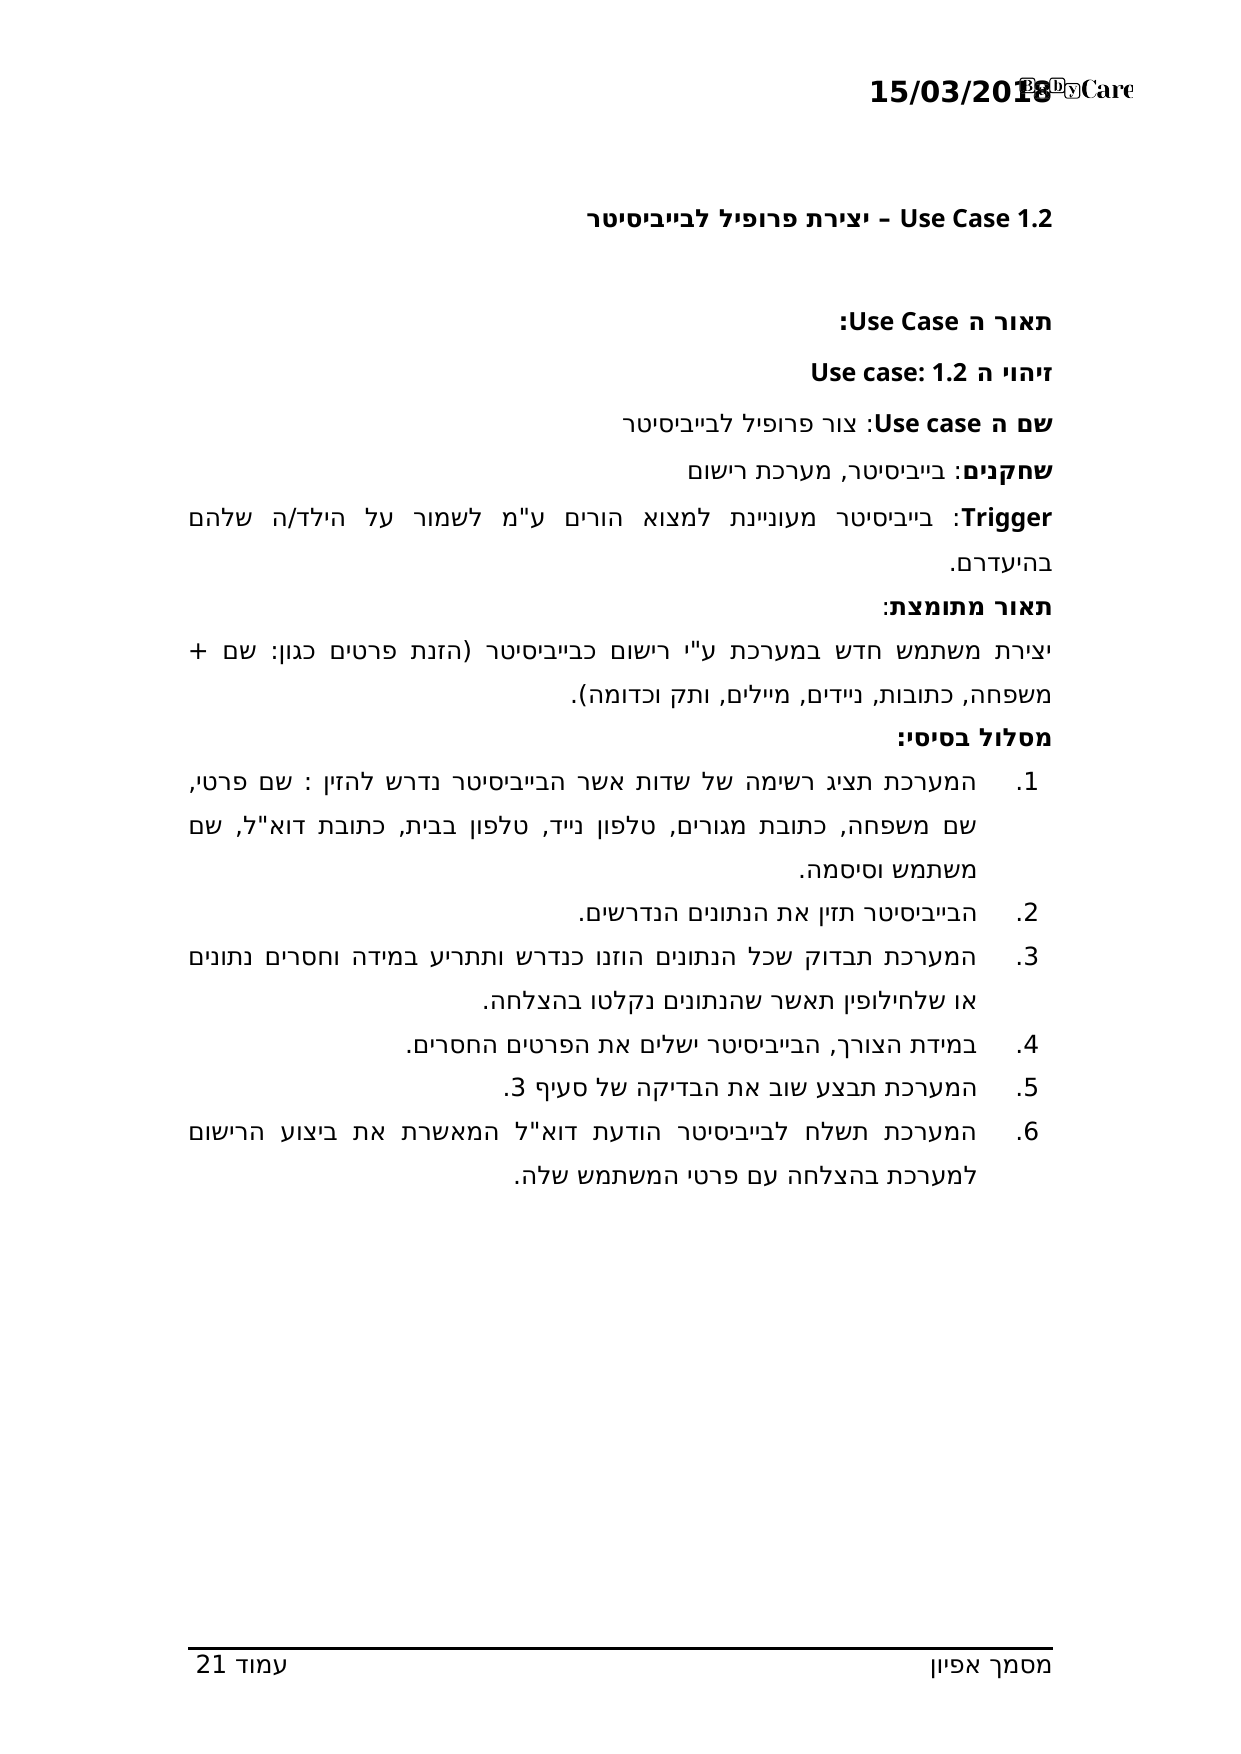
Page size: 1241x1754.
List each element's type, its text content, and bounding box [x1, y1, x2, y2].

text מסלול בסיסי: [187, 724, 1053, 753]
list הבייביסיטר תזין את הנתונים הנדרשים. [187, 899, 1015, 928]
text שם ה Use case: צור פרופיל לבייביסיטר [187, 405, 1053, 439]
picture [1004, 59, 1135, 116]
list המערכת תבדוק שכל הנתונים הוזנו כנדרש ותתריע במידה וחסרים נתונים או שלחילופין תאשר שהנתונים נקלטו בהצלחה. [187, 942, 1015, 1015]
list המערכת תציג רשימה של שדות אשר הבייביסיטר נדרש להזין : שם פרטי, שם משפחה, כתובת מגורים, טלפון נייד, טלפון בבית, כתובת דוא"ל, שם משתמש וסיסמה. [187, 767, 1015, 884]
list המערכת תשלח לבייביסיטר הודעת דוא"ל המאשרת את ביצוע הרישום למערכת בהצלחה עם פרטי המשתמש שלה. [187, 1117, 1015, 1190]
text יצירת משתמש חדש במערכת ע"י רישום כבייביסיטר (הזנת פרטים כגון: שם + משפחה, כתובות, ניידים, מיילים, ותק וכדומה). [187, 636, 1053, 709]
text Use Case 1.2 – יצירת פרופיל לבייביסיטר [187, 201, 1053, 235]
text תאור מתומצת: [187, 592, 1053, 622]
text Trigger: בייביסיטר מעוניינת למצוא הורים ע"מ לשמור על הילד/ה שלהם בהיעדרם. [187, 500, 1053, 578]
text זיהוי ה Use case: 1.2 [187, 354, 1053, 388]
list במידת הצורך, הבייביסיטר ישלים את הפרטים החסרים. [187, 1030, 1015, 1059]
list המערכת תבצע שוב את הבדיקה של סעיף 3. [187, 1074, 1015, 1103]
text תאור ה Use Case: [187, 303, 1053, 337]
text שחקנים: בייביסיטר, מערכת רישום [187, 456, 1053, 485]
